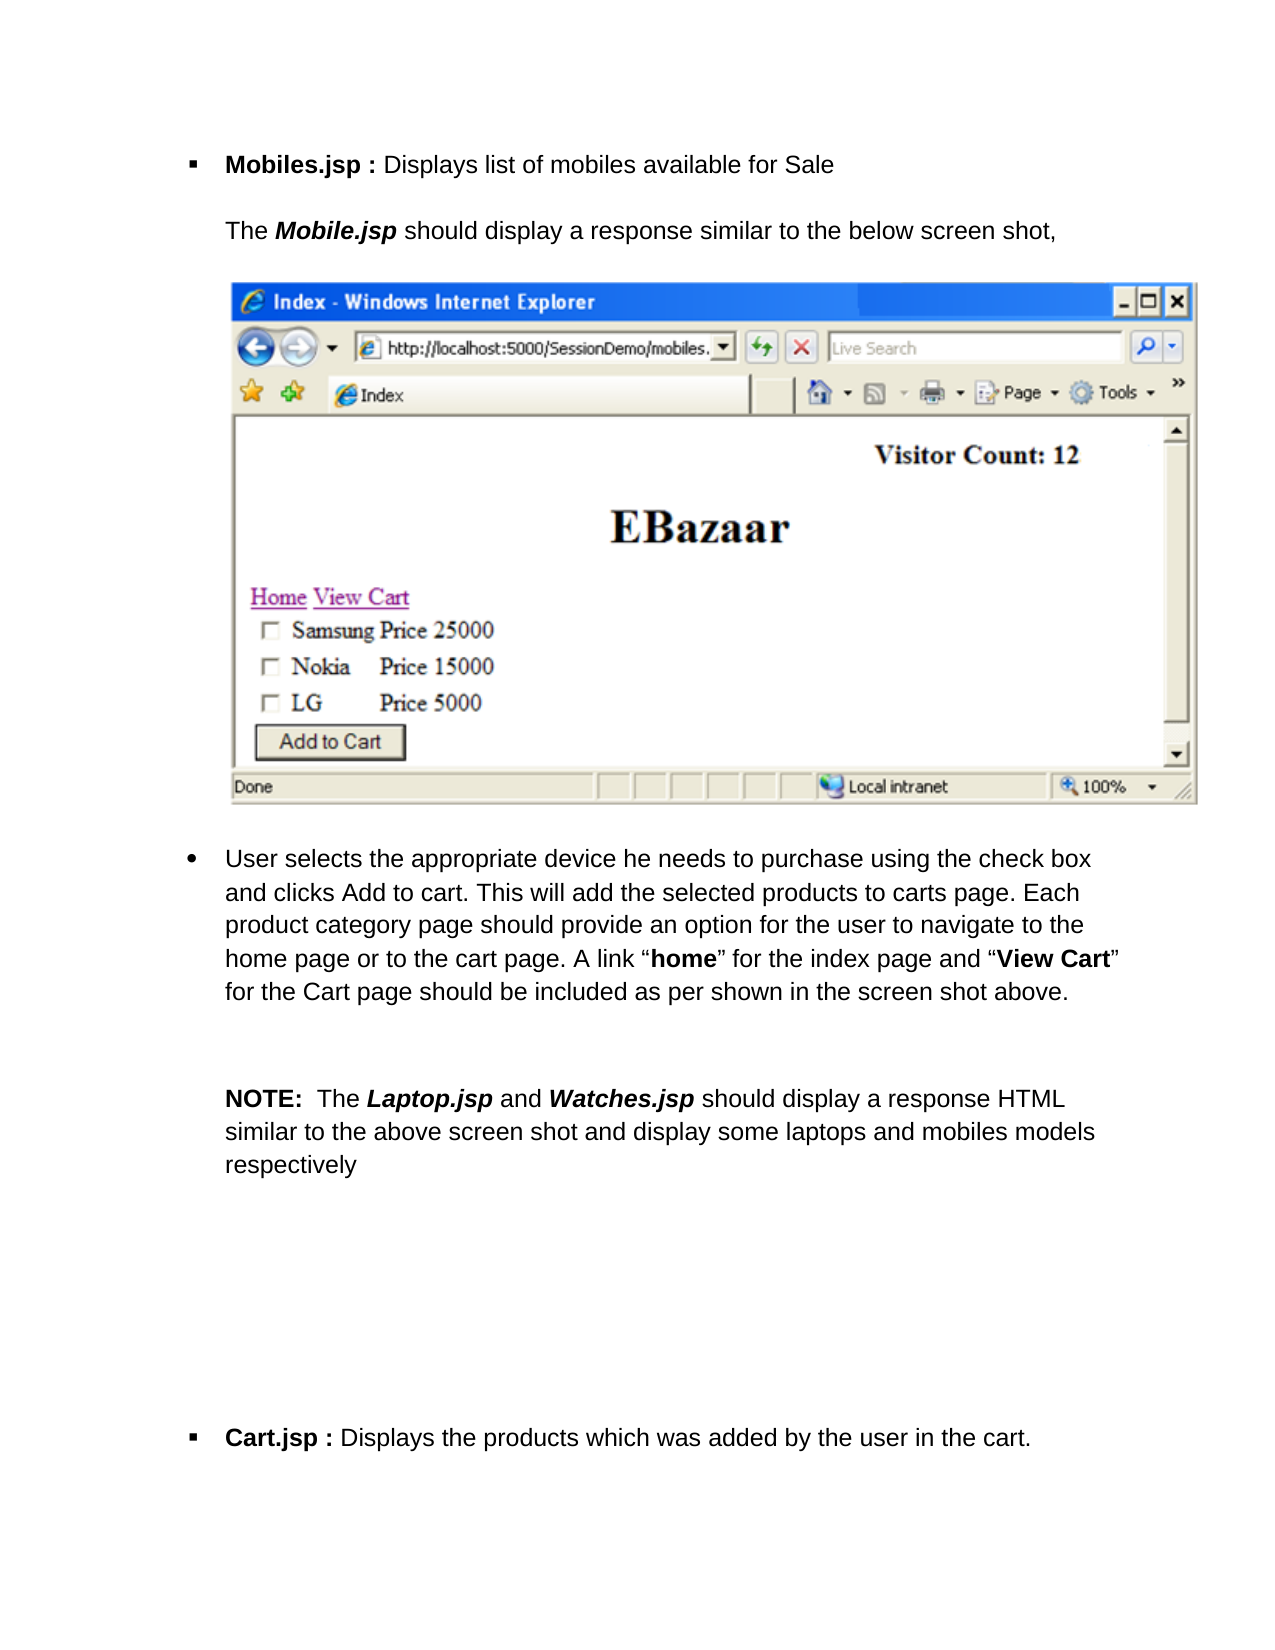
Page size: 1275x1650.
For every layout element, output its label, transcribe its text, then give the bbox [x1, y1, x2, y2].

list Cart.jsp : Displays the products which was added by the user in the cart. [187, 1423, 1125, 1452]
list Mobiles.jsp : Displays list of mobiles available for Sale [187, 150, 1125, 179]
list NOTE: The Laptop.jsp and Watches.jsp should display a response HTML similar to the above screen shot and display some laptops and mobiles models respectively [225, 1084, 1125, 1179]
list The Mobile.jsp should display a response similar to the below screen shot, [225, 216, 1125, 245]
picture [225, 282, 1200, 808]
list User selects the appropriate device he needs to purchase using the check box and clicks Add to cart. This will add the selected products to carts page. Each product category page should provide an option for the user to navigate to the home page or to the cart page. A link “home” for the index page and “View Cart” for the Cart page should be included as per shown in the screen shot above. [187, 844, 1125, 1005]
